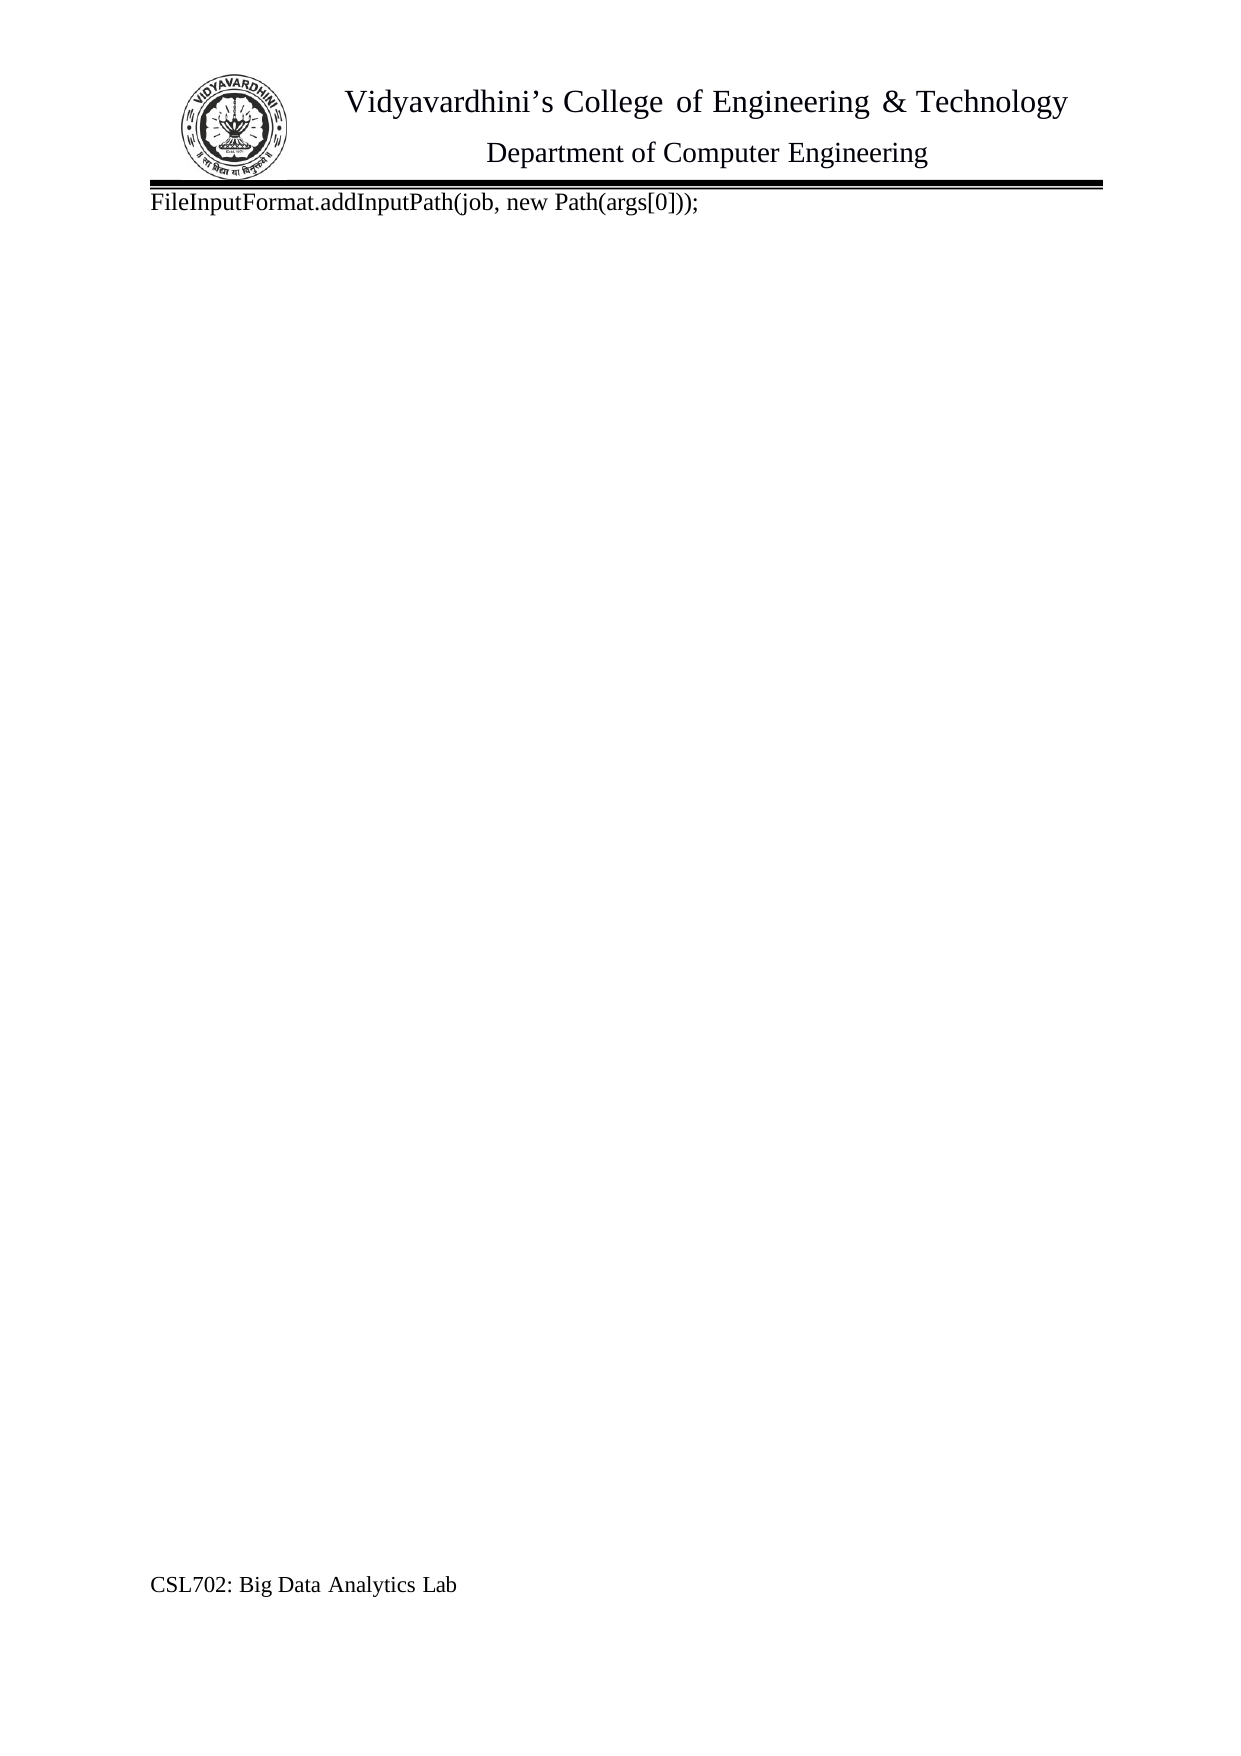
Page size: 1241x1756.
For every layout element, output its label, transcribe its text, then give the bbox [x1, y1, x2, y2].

picture [181, 74, 287, 180]
text FileInputFormat.addInputPath(job, new Path(args[0])); [150, 187, 1240, 216]
